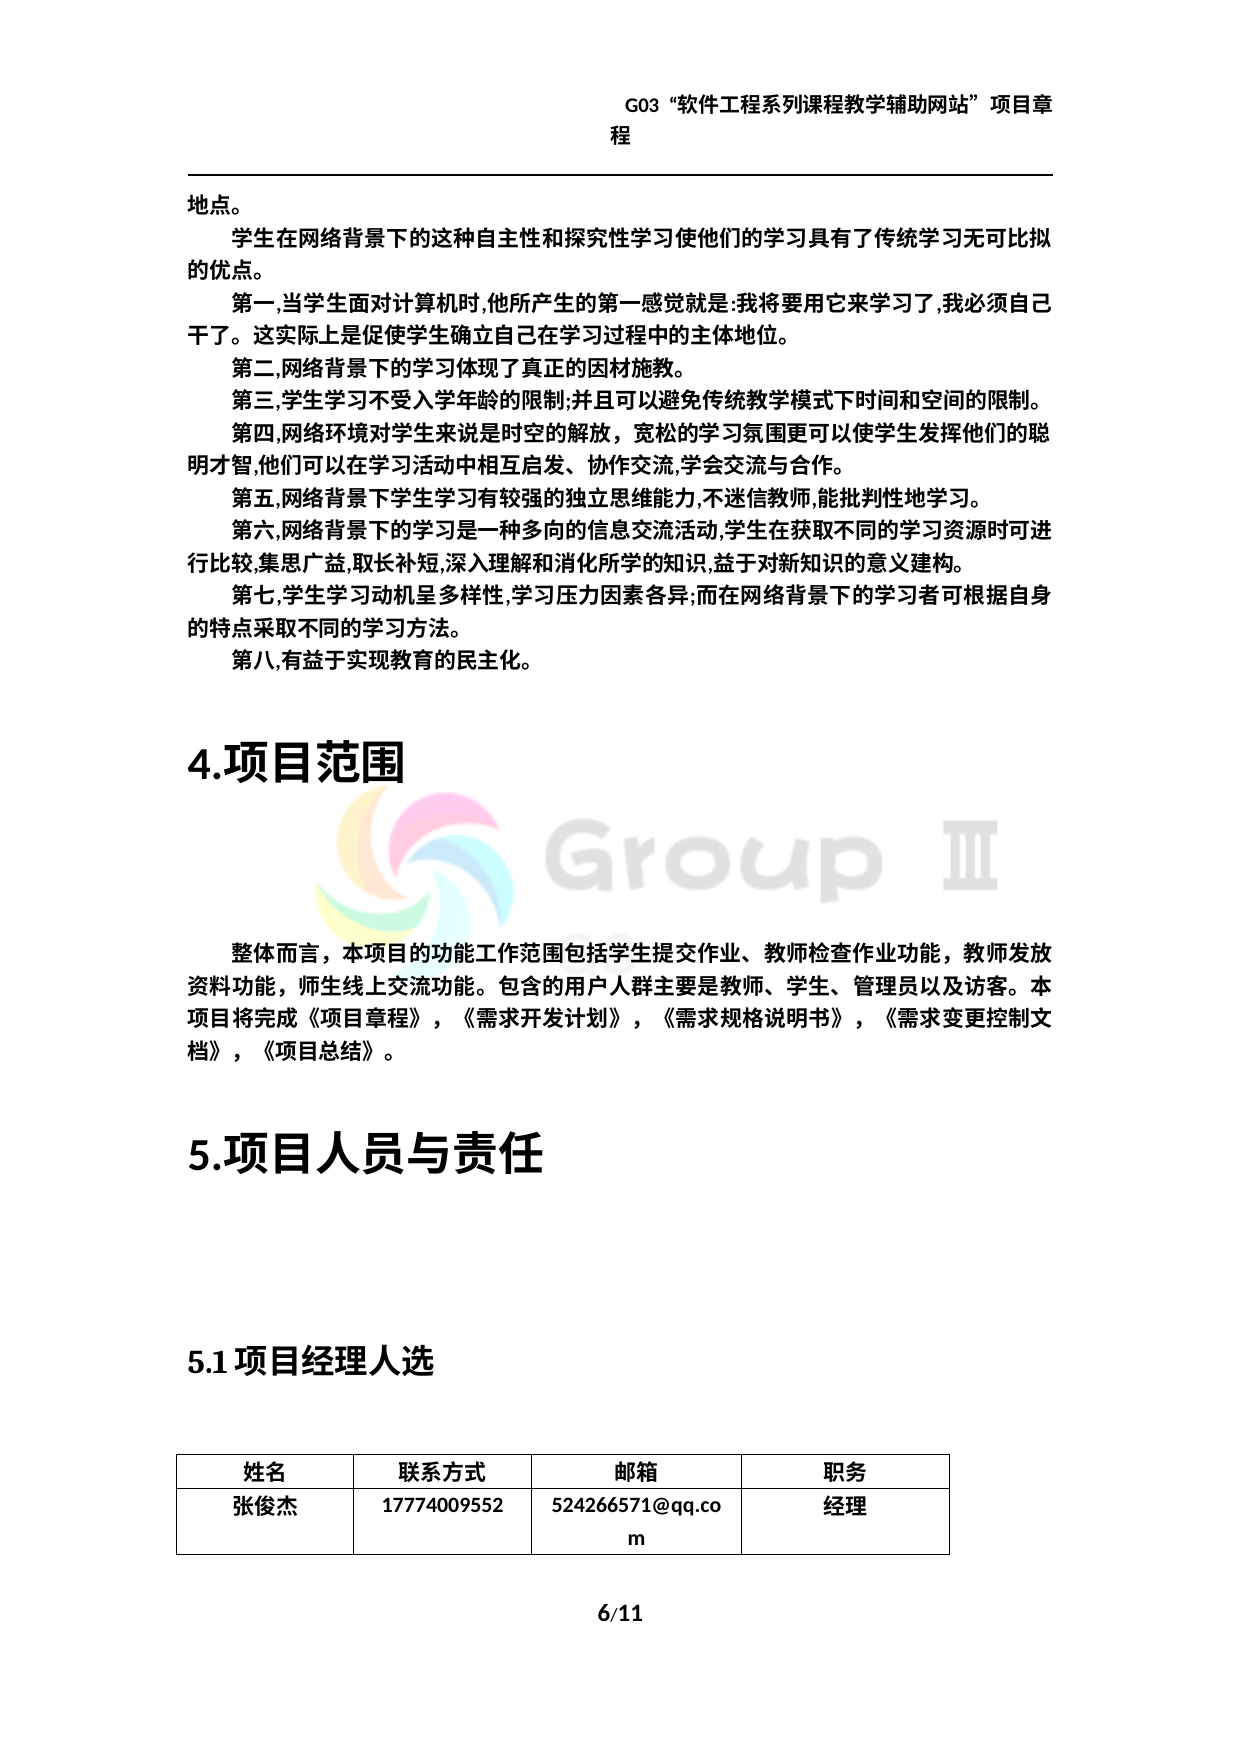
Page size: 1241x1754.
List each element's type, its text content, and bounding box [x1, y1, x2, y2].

text 第二,网络背景下的学习体现了真正的因材施教。 [187, 350, 1053, 383]
text 第五,网络背景下学生学习有较强的独立思维能力,不迷信教师,能批判性地学习。 [187, 480, 1053, 513]
text 第六,网络背景下的学习是一种多向的信息交流活动,学生在获取不同的学习资源时可进行比较,集思广益,取长补短,深入理解和消化所学的知识,益于对新知识的意义建构。 [187, 513, 1053, 578]
table_header 邮箱 [532, 1455, 741, 1487]
text 第八,有益于实现教育的民主化。 [187, 643, 1053, 675]
table_header 职务 [742, 1455, 949, 1487]
table_header 联系方式 [354, 1455, 531, 1487]
table_header 姓名 [177, 1455, 353, 1487]
table_cell 经理 [742, 1489, 949, 1553]
text 第四,网络环境对学生来说是时空的解放，宽松的学习氛围更可以使学生发挥他们的聪明才智,他们可以在学习活动中相互启发、协作交流,学会交流与合作。 [187, 415, 1053, 480]
text 第三,学生学习不受入学年龄的限制;并且可以避免传统教学模式下时间和空间的限制。 [187, 383, 1053, 415]
text 整体而言，本项目的功能工作范围包括学生提交作业、教师检查作业功能，教师发放资料功能，师生线上交流功能。包含的用户人群主要是教师、学生、管理员以及访客。本项目将完成《项目章程》，《需求开发计划》，《需求规格说明书》，《需求变更控制文档》，《项目总结》。 [187, 936, 1053, 1066]
text 学生在网络背景下的这种自主性和探究性学习使他们的学习具有了传统学习无可比拟的优点。 [187, 220, 1053, 285]
table_cell 张俊杰 [177, 1489, 353, 1553]
subtitle 5.1项目经理人选 [187, 1327, 1053, 1392]
table_cell 17774009552 [354, 1489, 531, 1553]
table_cell 524266571@qq.com [532, 1489, 741, 1553]
text 第一,当学生面对计算机时,他所产生的第一感觉就是:我将要用它来学习了,我必须自己干了。这实际上是促使学生确立自己在学习过程中的主体地位。 [187, 285, 1053, 350]
subtitle 4.项目范围 [187, 711, 1053, 808]
text 第七,学生学习动机呈多样性,学习压力因素各异;而在网络背景下的学习者可根据自身的特点采取不同的学习方法。 [187, 578, 1053, 643]
subtitle 5.项目人员与责任 [187, 1101, 1053, 1199]
